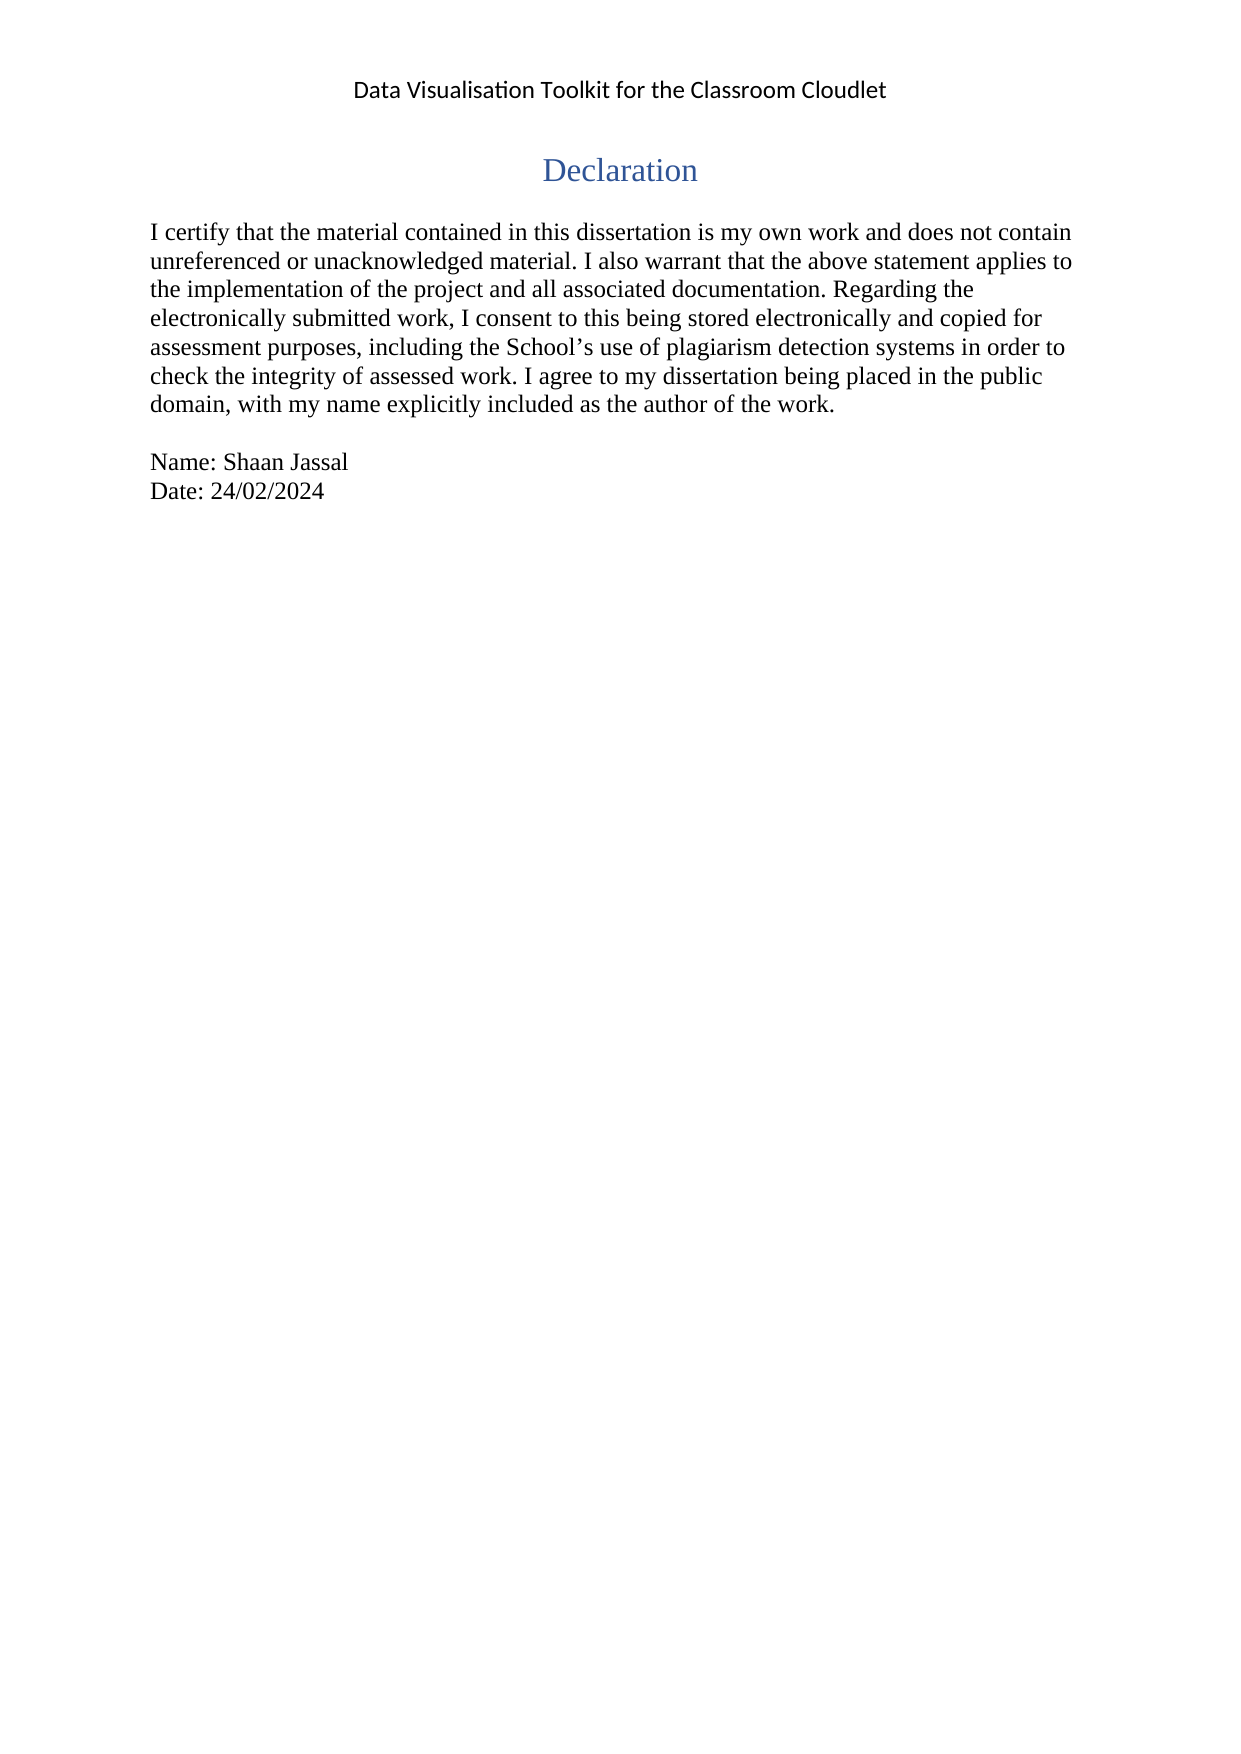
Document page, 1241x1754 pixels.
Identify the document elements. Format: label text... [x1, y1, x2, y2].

subtitle Declaration [150, 150, 1090, 188]
text Date: 24/02/2024 [150, 476, 1090, 504]
text I certify that the material contained in this dissertation is my own work and does not contain unreferenced or unacknowledged material. I also warrant that the above statement applies to the implementation of the project and all associated documentation. Regarding the electronically submitted work, I consent to this being stored electronically and copied for assessment purposes, including the School’s use of plagiarism detection systems in order to check the integrity of assessed work. I agree to my dissertation being placed in the public domain, with my name explicitly included as the author of the work. [150, 217, 1090, 418]
text Name: Shaan Jassal [150, 447, 1090, 476]
